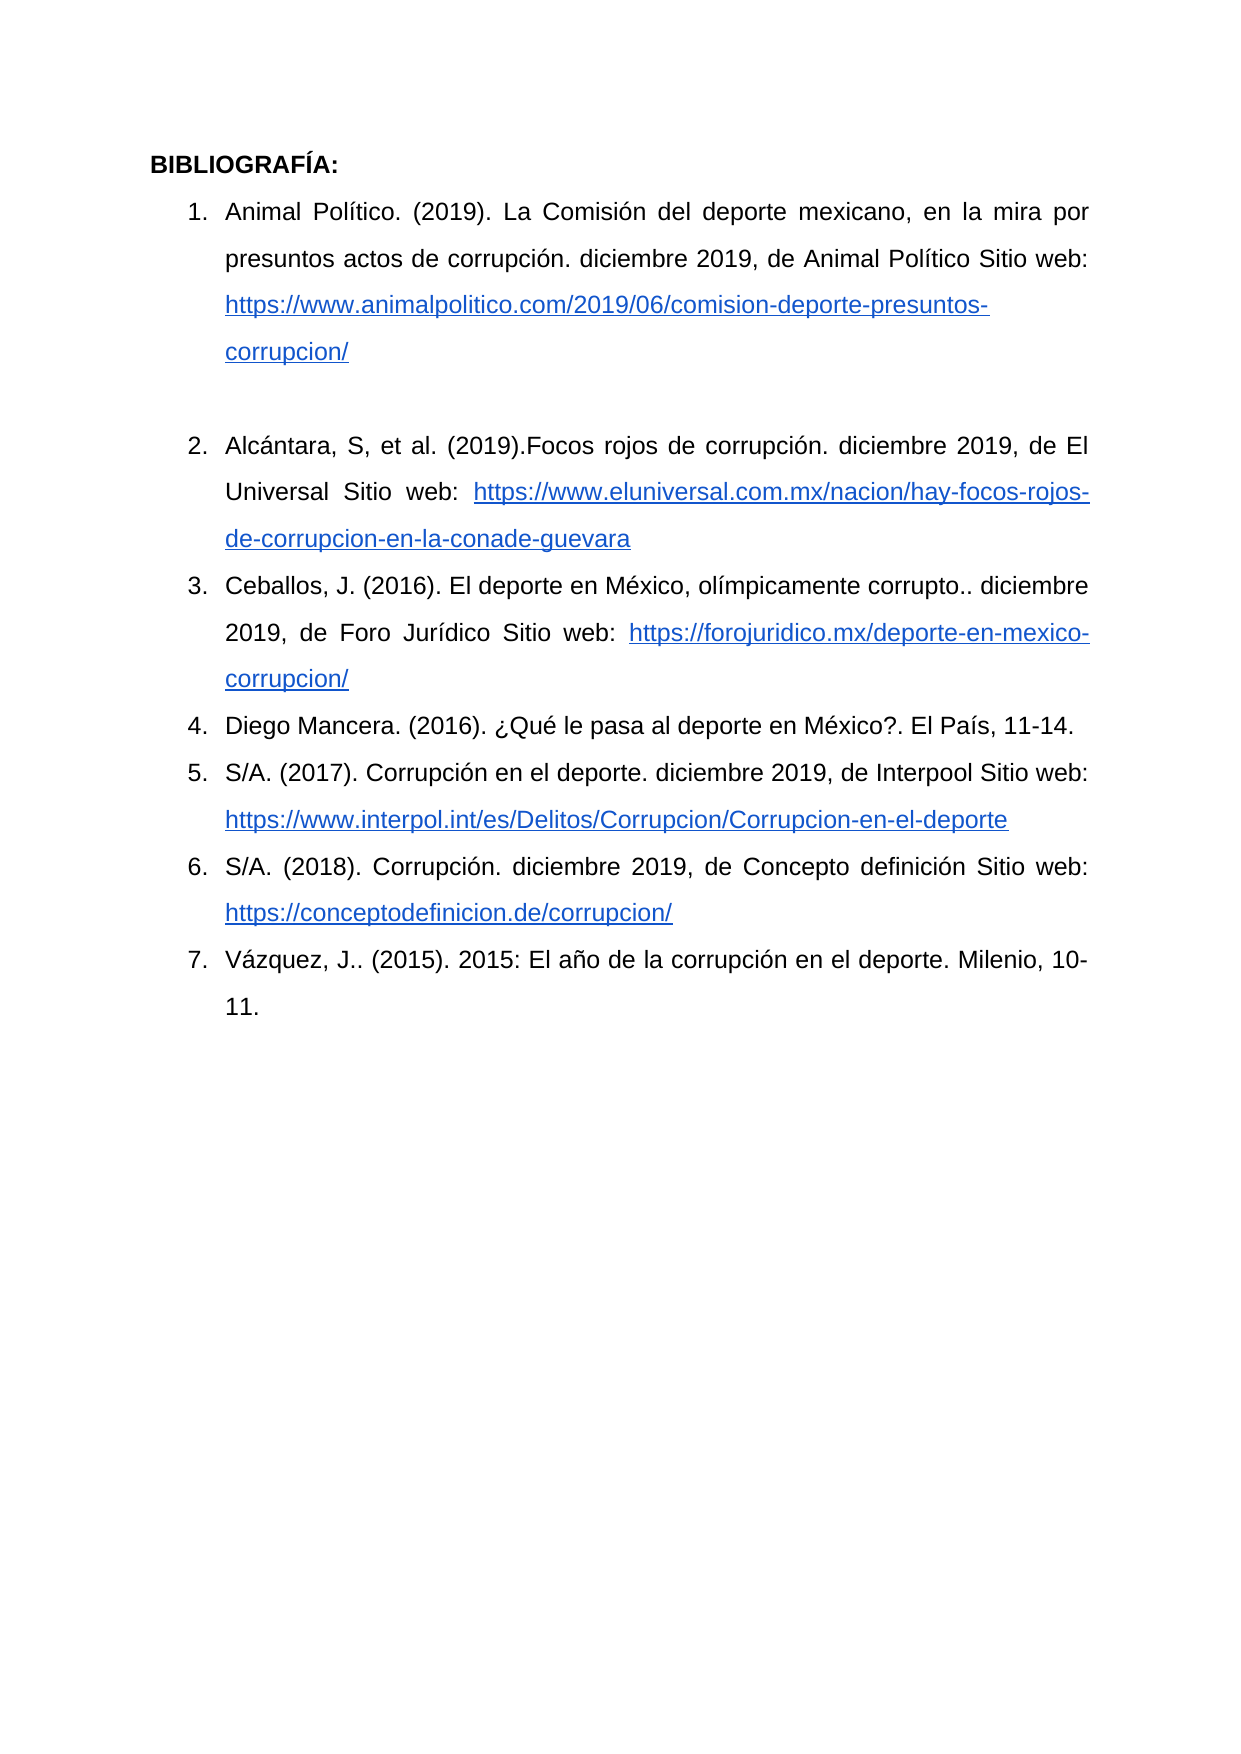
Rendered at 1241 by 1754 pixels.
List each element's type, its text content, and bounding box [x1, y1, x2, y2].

list S/A. (2018). Corrupción. diciembre 2019, de Concepto definición Sitio web: https://conceptodefinicion.de/corrupcion/ [187, 852, 1090, 927]
list Animal Político. (2019). La Comisión del deporte mexicano, en la mira por presuntos actos de corrupción. diciembre 2019, de Animal Político Sitio web: https://www.animalpolitico.com/2019/06/comision-deporte-presuntos-corrupcion/ [187, 197, 1090, 366]
list Vázquez, J.. (2015). 2015: El año de la corrupción en el deporte. Milenio, 10-11. [187, 945, 1090, 1021]
list S/A. (2017). Corrupción en el deporte. diciembre 2019, de Interpool Sitio web: https://www.interpol.int/es/Delitos/Corrupcion/Corrupcion-en-el-deporte [187, 758, 1090, 833]
list Alcántara, S, et al. (2019).Focos rojos de corrupción. diciembre 2019, de El Universal Sitio web: https://www.eluniversal.com.mx/nacion/hay-focos-rojos-de-corrupcion-en-la-conade-guevara [187, 431, 1090, 553]
list Ceballos, J. (2016). El deporte en México, olímpicamente corrupto.. diciembre 2019, de Foro Jurídico Sitio web: https://forojuridico.mx/deporte-en-mexico-corrupcion/ [187, 571, 1090, 693]
text BIBLIOGRAFÍA: [150, 150, 1090, 179]
list Diego Mancera. (2016). ¿Qué le pasa al deporte en México?. El País, 11-14. [187, 711, 1090, 740]
